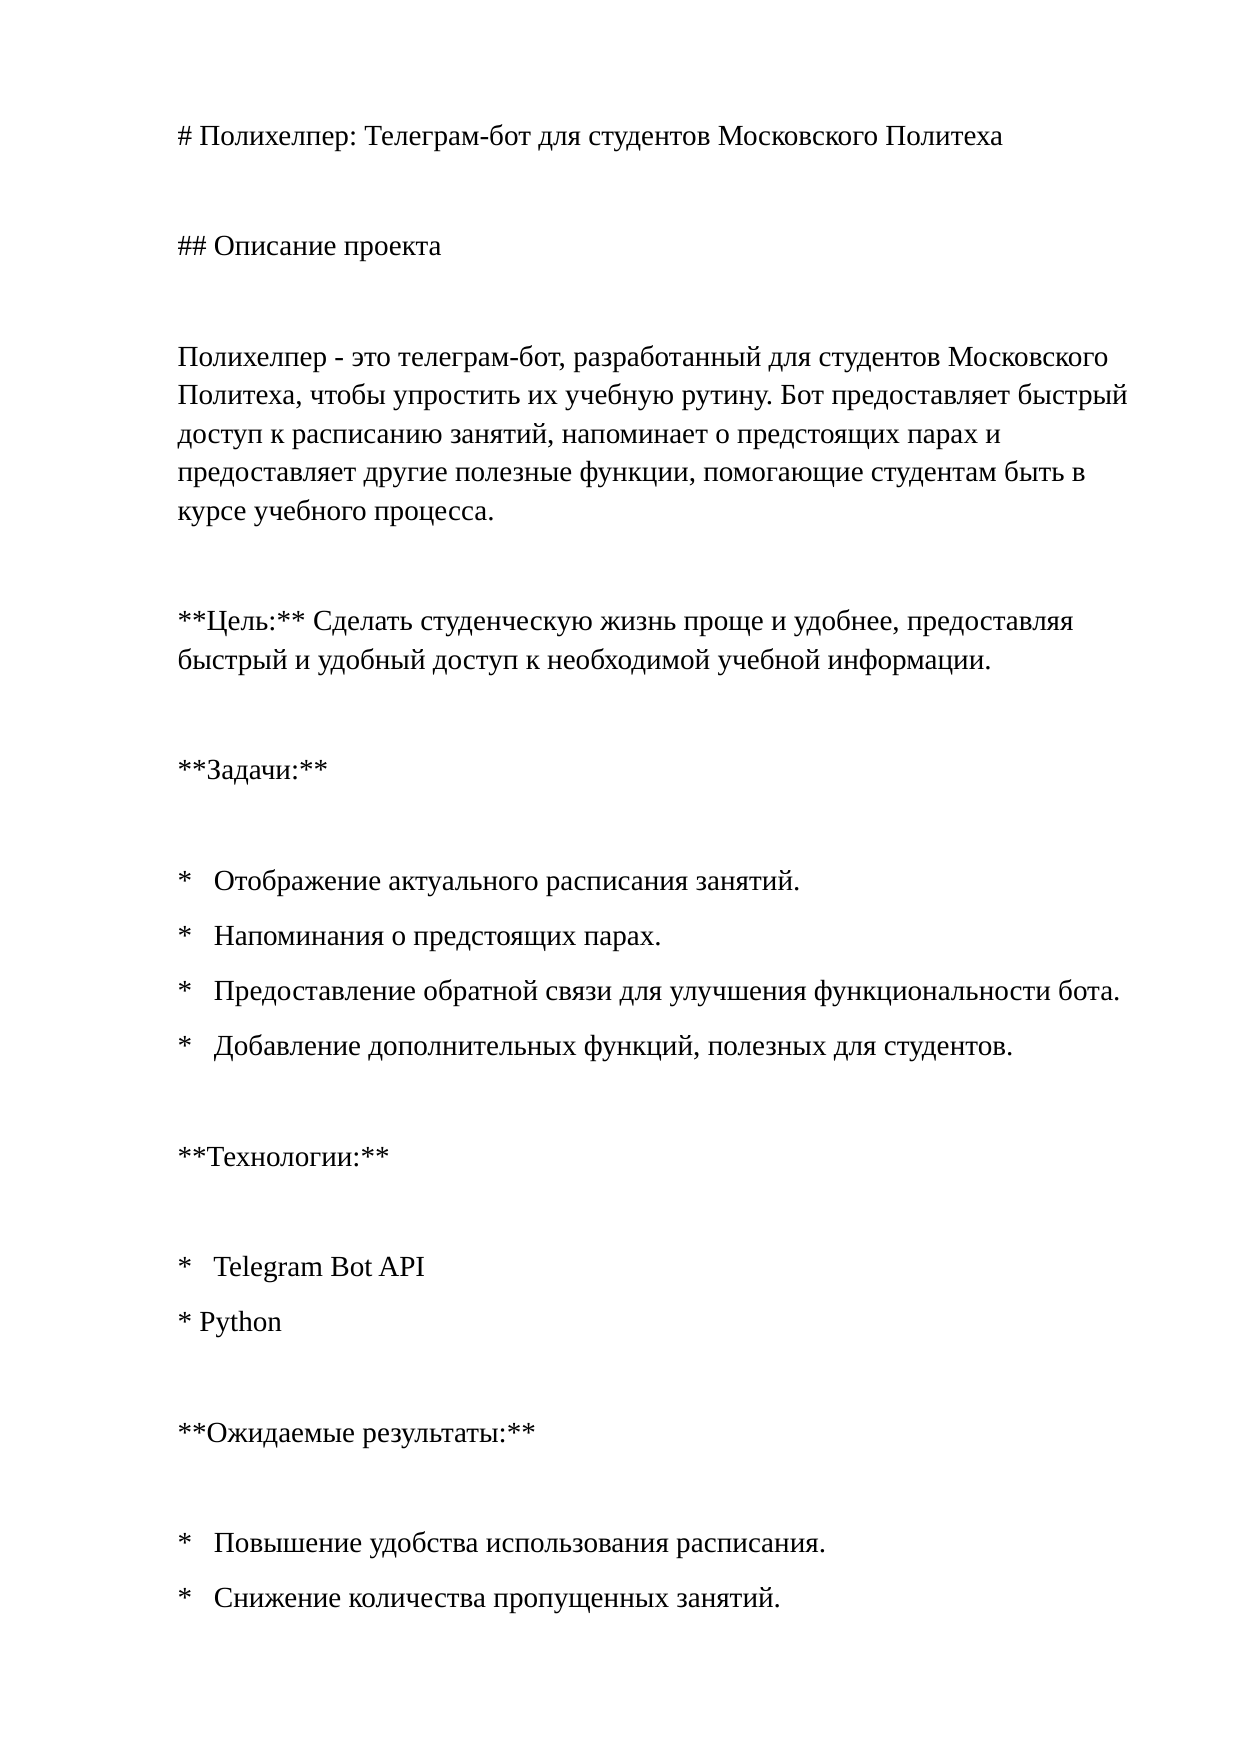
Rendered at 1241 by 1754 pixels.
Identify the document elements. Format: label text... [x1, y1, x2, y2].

text * Повышение удобства использования расписания. [177, 1525, 1152, 1559]
text Полихелпер - это телеграм-бот, разработанный для студентов Московского Политеха, чтобы упростить их учебную рутину. Бот предоставляет быстрый доступ к расписанию занятий, напоминает о предстоящих парах и предоставляет другие полезные функции, помогающие студентам быть в курсе учебного процесса. [177, 339, 1152, 527]
text **Технологии:** [177, 1139, 1152, 1172]
text **Ожидаемые результаты:** [177, 1415, 1152, 1448]
text ## Описание проекта [177, 228, 1152, 262]
text **Задачи:** [177, 752, 1152, 786]
text * Добавление дополнительных функций, полезных для студентов. [177, 1028, 1152, 1062]
text **Цель:** Сделать студенческую жизнь проще и удобнее, предоставляя быстрый и удобный доступ к необходимой учебной информации. [177, 603, 1152, 676]
text * Предоставление обратной связи для улучшения функциональности бота. [177, 973, 1152, 1007]
text * Снижение количества пропущенных занятий. [177, 1581, 1152, 1614]
text * Отображение актуального расписания занятий. [177, 863, 1152, 896]
text * Python [177, 1304, 1152, 1338]
text * Напоминания о предстоящих парах. [177, 918, 1152, 952]
text # Полихелпер: Телеграм-бот для студентов Московского Политеха [177, 118, 1152, 152]
text * Telegram Bot API [177, 1249, 1152, 1283]
